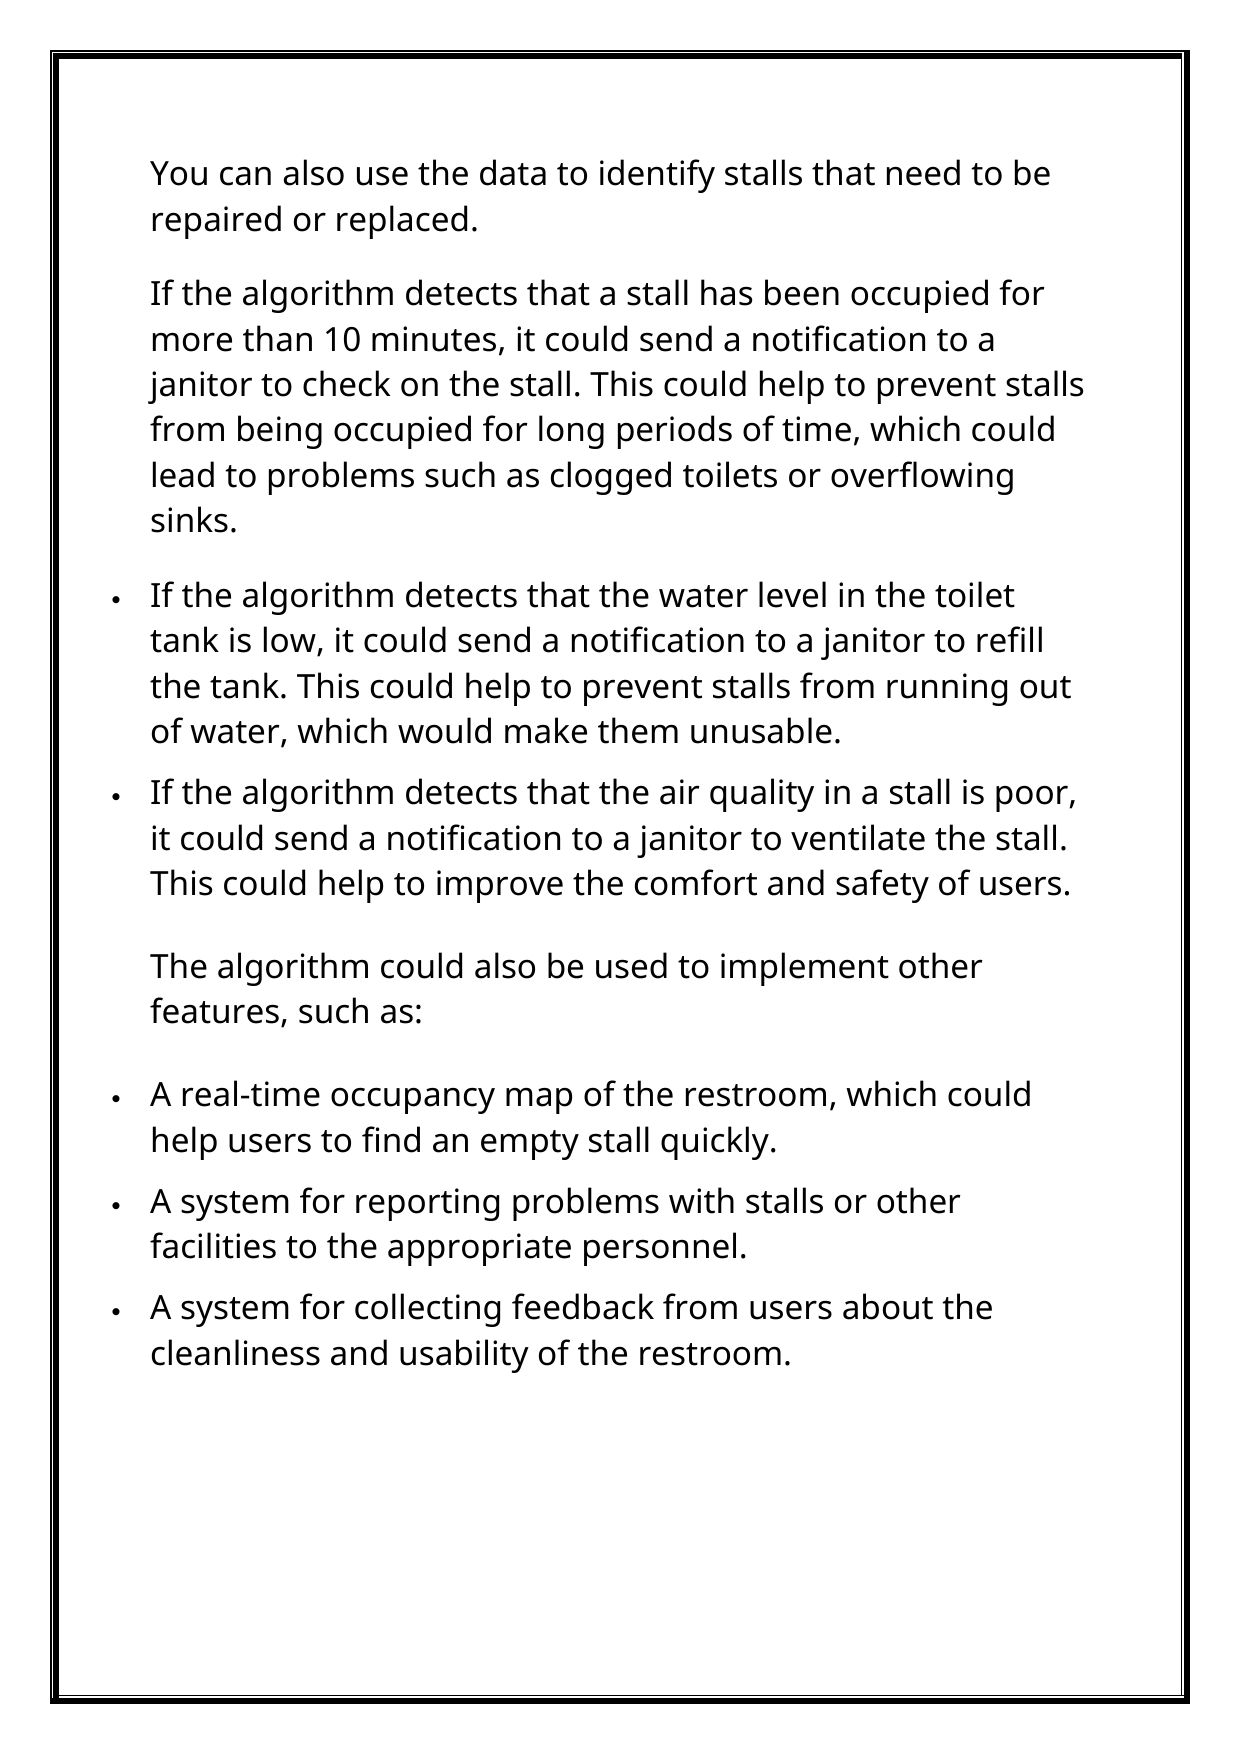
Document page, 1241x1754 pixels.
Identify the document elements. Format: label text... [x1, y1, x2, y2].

text The algorithm could also be used to implement other features, such as: [150, 943, 1090, 1033]
list If the algorithm detects that the water level in the toilet tank is low, it could send a notification to a janitor to refill the tank. This could help to prevent stalls from running out of water, which would make them unusable. [112, 572, 1090, 753]
text You can also use the data to identify stalls that need to be repaired or replaced. [150, 150, 1090, 241]
text If the algorithm detects that a stall has been occupied for more than 10 minutes, it could send a notification to a janitor to check on the stall. This could help to prevent stalls from being occupied for long periods of time, which could lead to problems such as clogged toilets or overflowing sinks. [150, 270, 1090, 542]
list If the algorithm detects that the air quality in a stall is poor, it could send a notification to a janitor to ventilate the stall. This could help to improve the comfort and safety of users. [112, 769, 1090, 905]
list A system for collecting feedback from users about the cleanliness and usability of the restroom. [112, 1284, 1090, 1375]
list A system for reporting problems with stalls or other facilities to the appropriate personnel. [112, 1177, 1090, 1268]
list A real-time occupancy map of the restroom, which could help users to find an empty stall quickly. [112, 1071, 1090, 1162]
